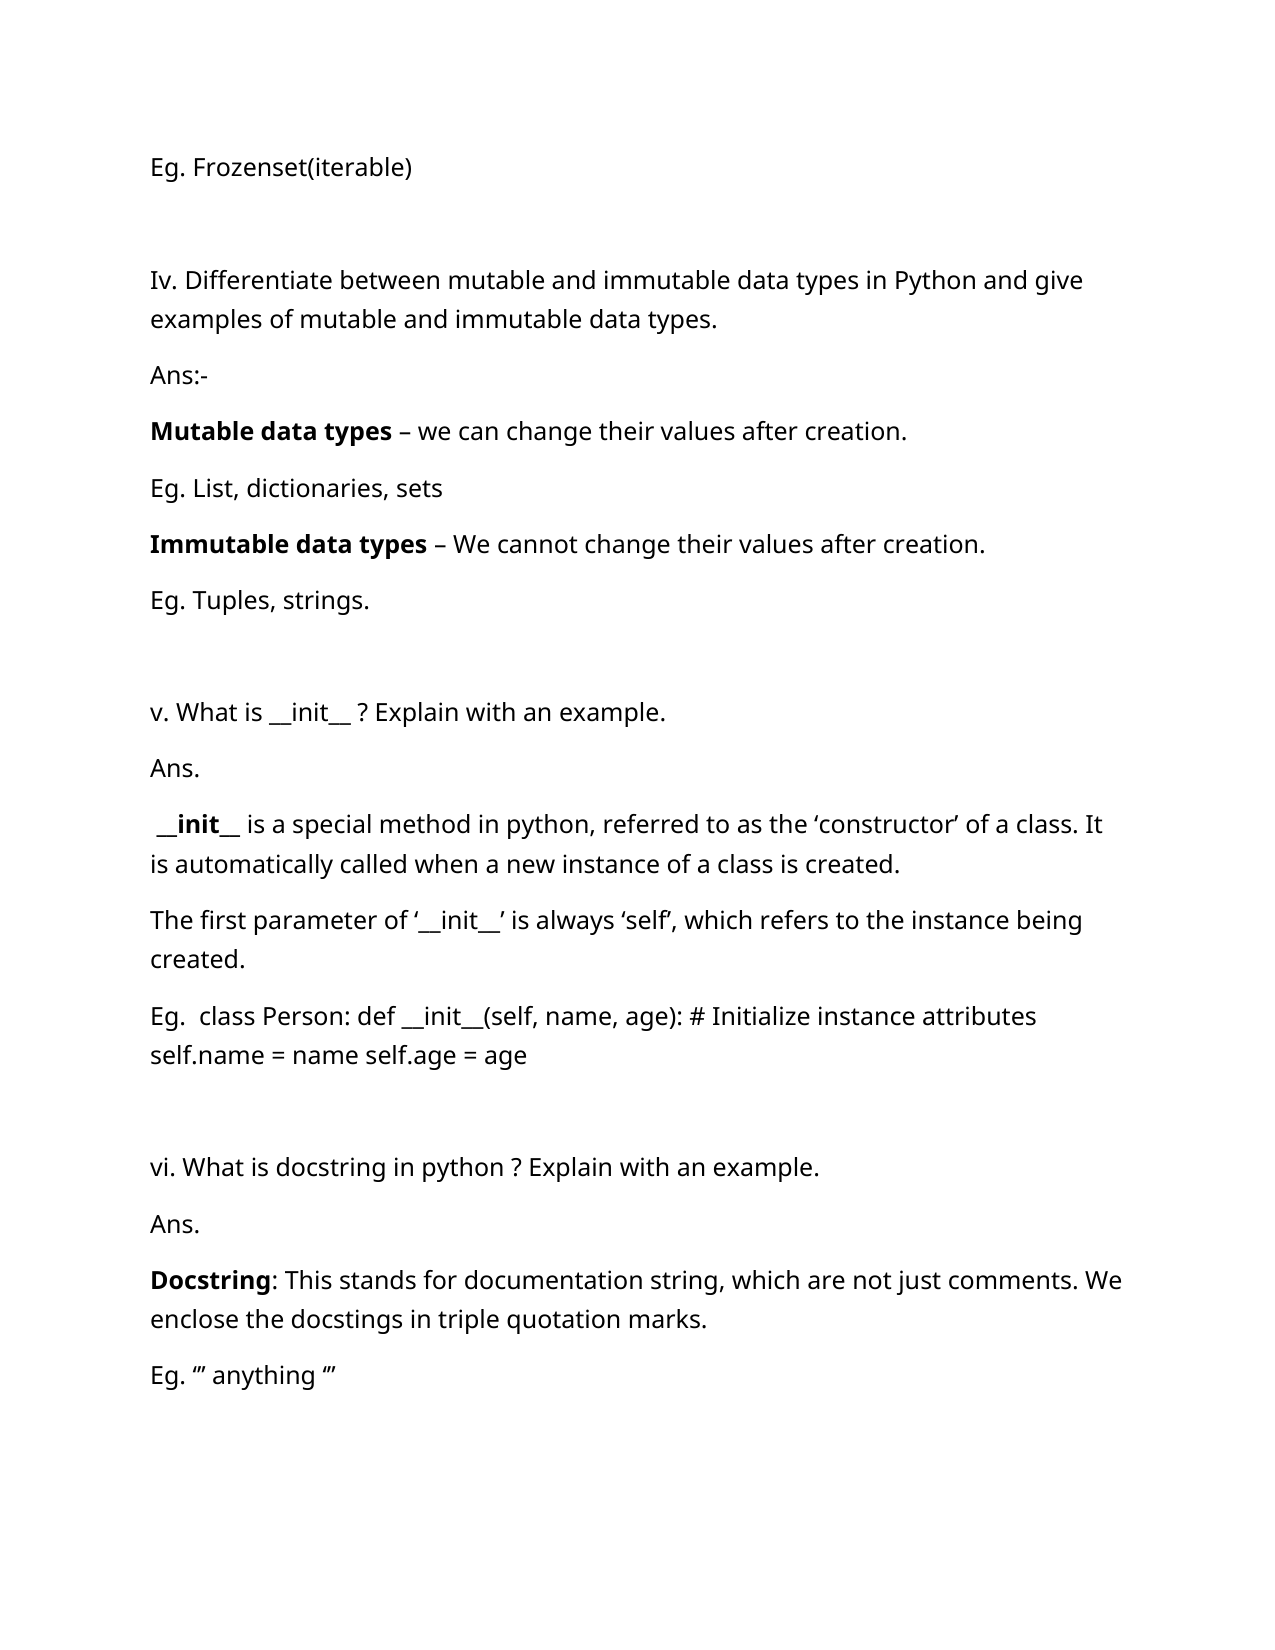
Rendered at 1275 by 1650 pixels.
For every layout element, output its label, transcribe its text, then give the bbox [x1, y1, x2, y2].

text Ans:- [150, 358, 1125, 392]
text Docstring: This stands for documentation string, which are not just comments. We enclose the docstings in triple quotation marks. [150, 1262, 1125, 1336]
text v. What is __init__ ? Explain with an example. [150, 695, 1125, 729]
text vi. What is docstring in python ? Explain with an example. [150, 1150, 1125, 1184]
text Immutable data types – We cannot change their values after creation. [150, 526, 1125, 560]
text Eg. ‘’’ anything ‘’’ [150, 1358, 1125, 1392]
text The first parameter of ‘__init__’ is always ‘self’, which refers to the instance being created. [150, 903, 1125, 976]
text Eg. class Person: def __init__(self, name, age): # Initialize instance attributes self.name = name self.age = age [150, 998, 1125, 1072]
text Mutable data types – we can change their values after creation. [150, 414, 1125, 448]
text Eg. Frozenset(iterable) [150, 150, 1125, 184]
text __init__ is a special method in python, referred to as the ‘constructor’ of a class. It is automatically called when a new instance of a class is created. [150, 807, 1125, 881]
text Iv. Differentiate between mutable and immutable data types in Python and give examples of mutable and immutable data types. [150, 262, 1125, 336]
text Eg. Tuples, strings. [150, 582, 1125, 617]
text Ans. [150, 1206, 1125, 1240]
text Eg. List, dictionaries, sets [150, 470, 1125, 504]
text Ans. [150, 751, 1125, 785]
